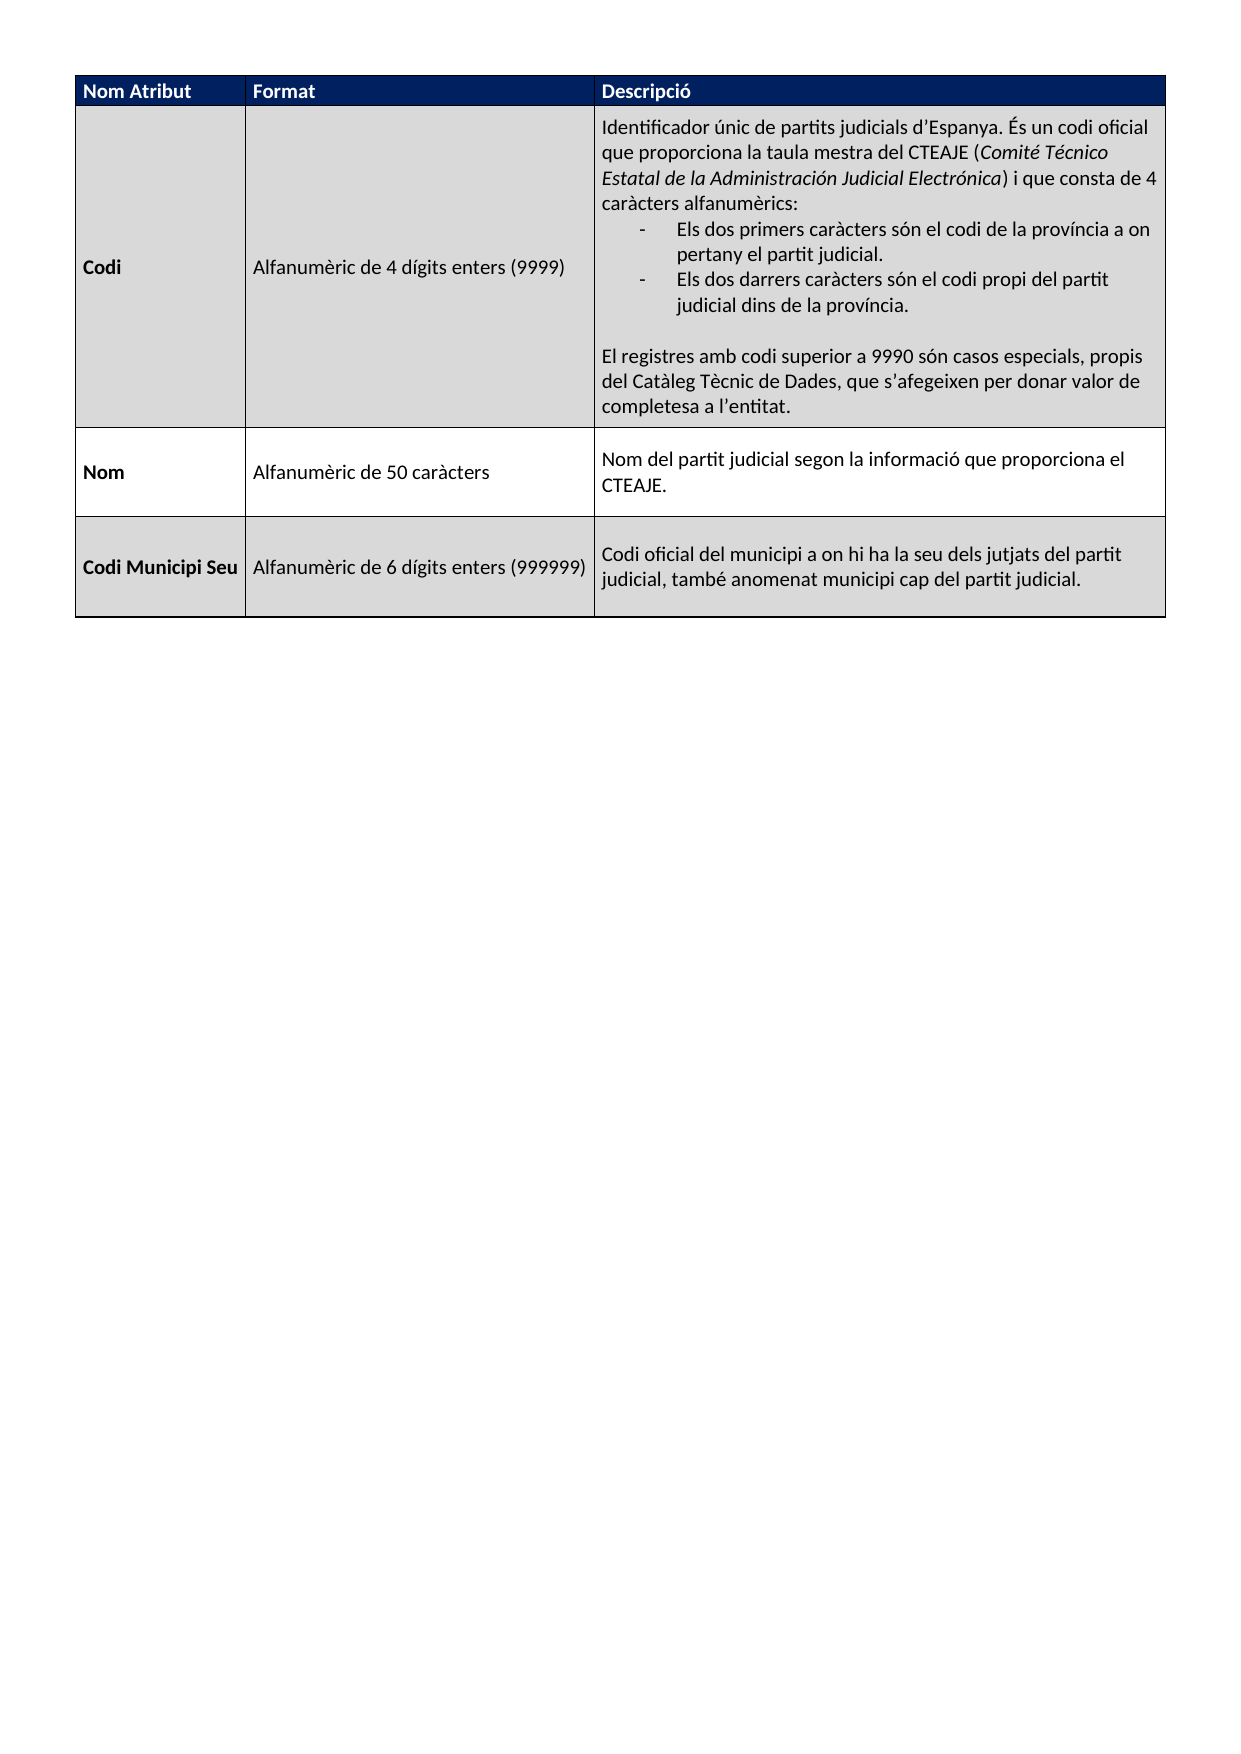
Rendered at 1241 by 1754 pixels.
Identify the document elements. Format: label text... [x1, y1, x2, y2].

table_cell Codi oficial del municipi a on hi ha la seu dels jutjats del partit judicial, també anomenat municipi cap del partit judicial. [595, 517, 1165, 616]
table_header Nom Atribut [76, 76, 245, 105]
table_cell Identificador únic de partits judicials d’Espanya. És un codi oficial que proporciona la taula mestra del CTEAJE (Comité Técnico Estatal de la Administración Judicial Electrónica) i que consta de 4 caràcters alfanumèrics: Els dos primers caràcters són el codi de la província a on pertany el partit judicial. Els dos darrers caràcters són el codi propi del partit judicial dins de la província. El registres amb codi superior a 9990 són casos especials, propis del Catàleg Tècnic de Dades, que s’afegeixen per donar valor de completesa a l’entitat. [595, 106, 1165, 427]
table_cell Codi [76, 106, 245, 427]
table_cell Nom [76, 428, 245, 516]
table_cell Codi Municipi Seu [76, 517, 245, 616]
table_cell Nom del partit judicial segon la informació que proporciona el CTEAJE. [595, 428, 1165, 516]
table_header Descripció [595, 76, 1165, 105]
table_cell Alfanumèric de 6 dígits enters (999999) [246, 517, 594, 616]
table_header Format [246, 76, 594, 105]
table_cell Alfanumèric de 50 caràcters [246, 428, 594, 516]
table_cell Alfanumèric de 4 dígits enters (9999) [246, 106, 594, 427]
